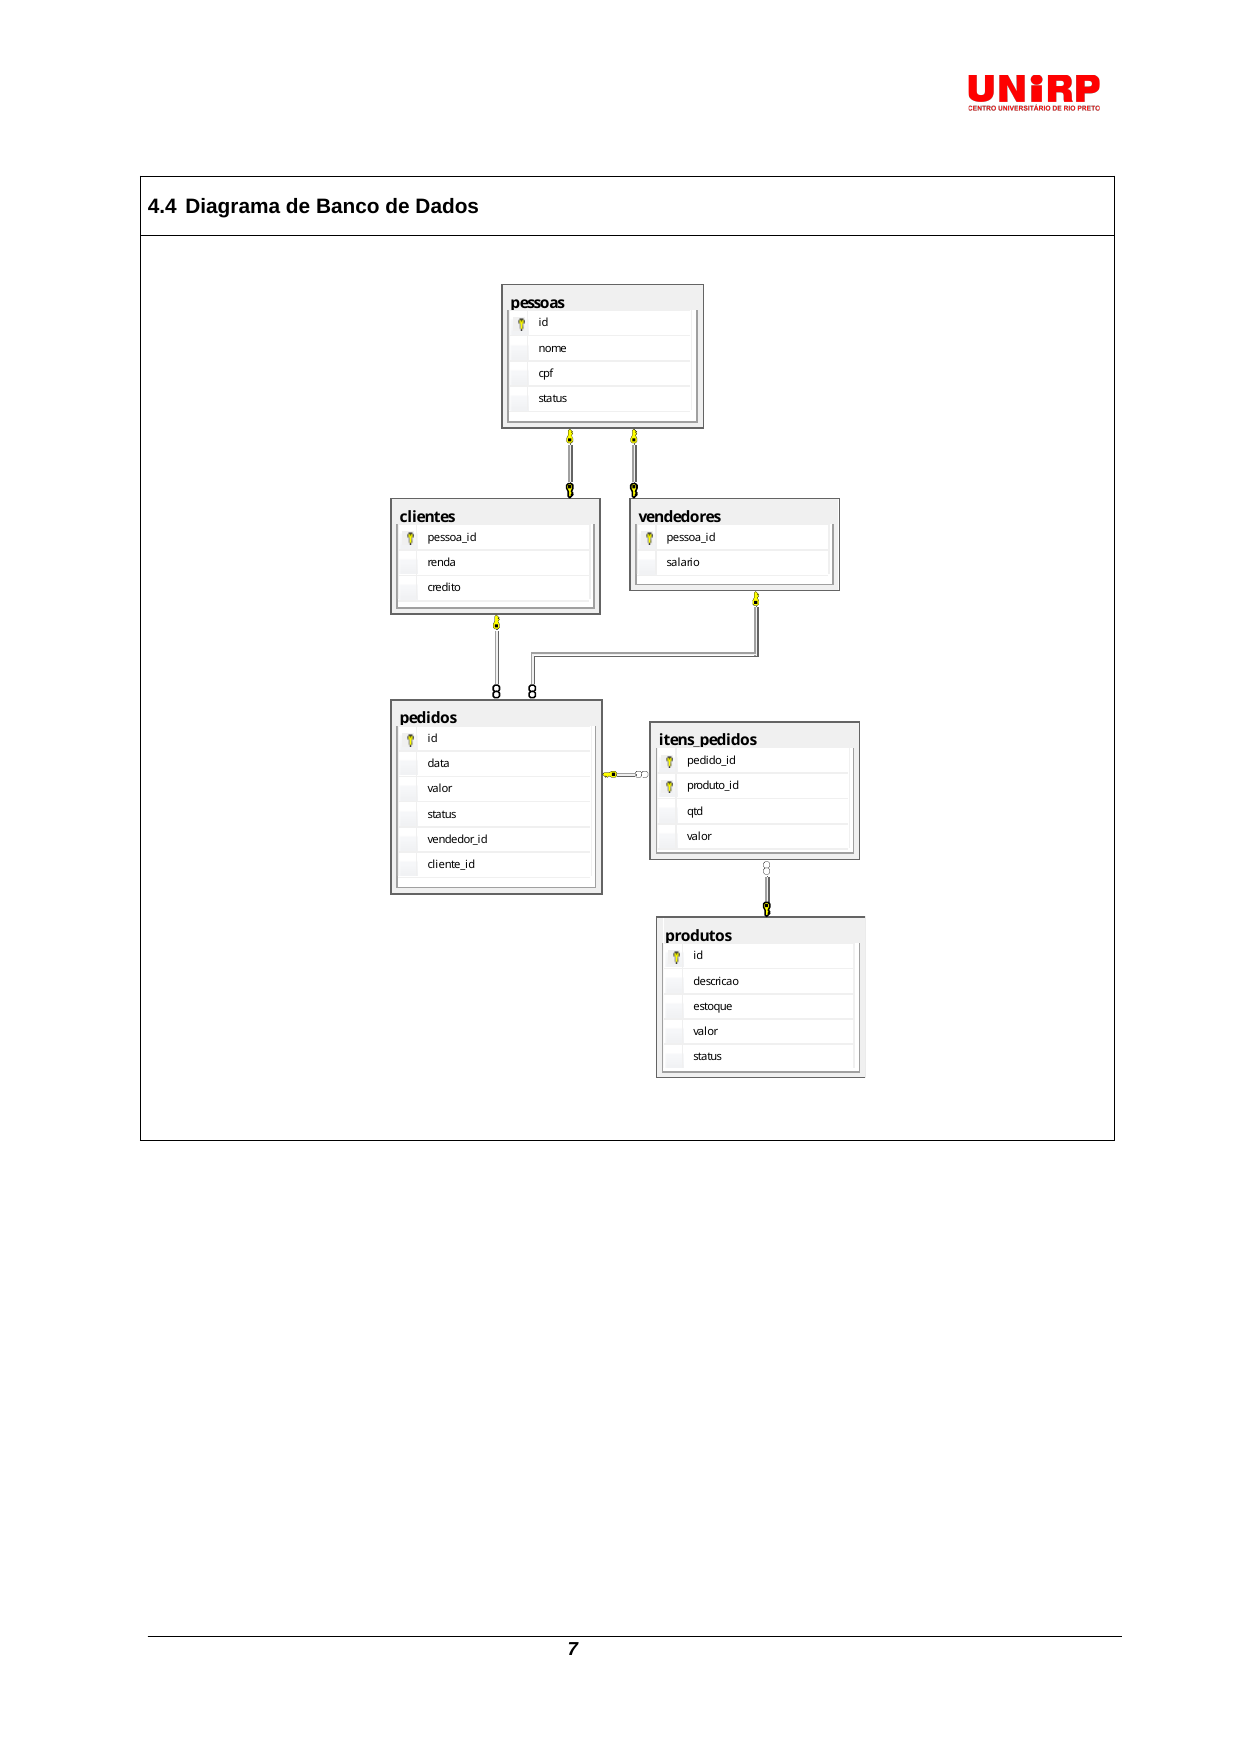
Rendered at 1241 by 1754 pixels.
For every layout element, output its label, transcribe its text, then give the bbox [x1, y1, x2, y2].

picture [968, 75, 1100, 111]
table_header Diagrama de Banco de Dados [141, 177, 1114, 235]
table_cell [141, 236, 1114, 1140]
